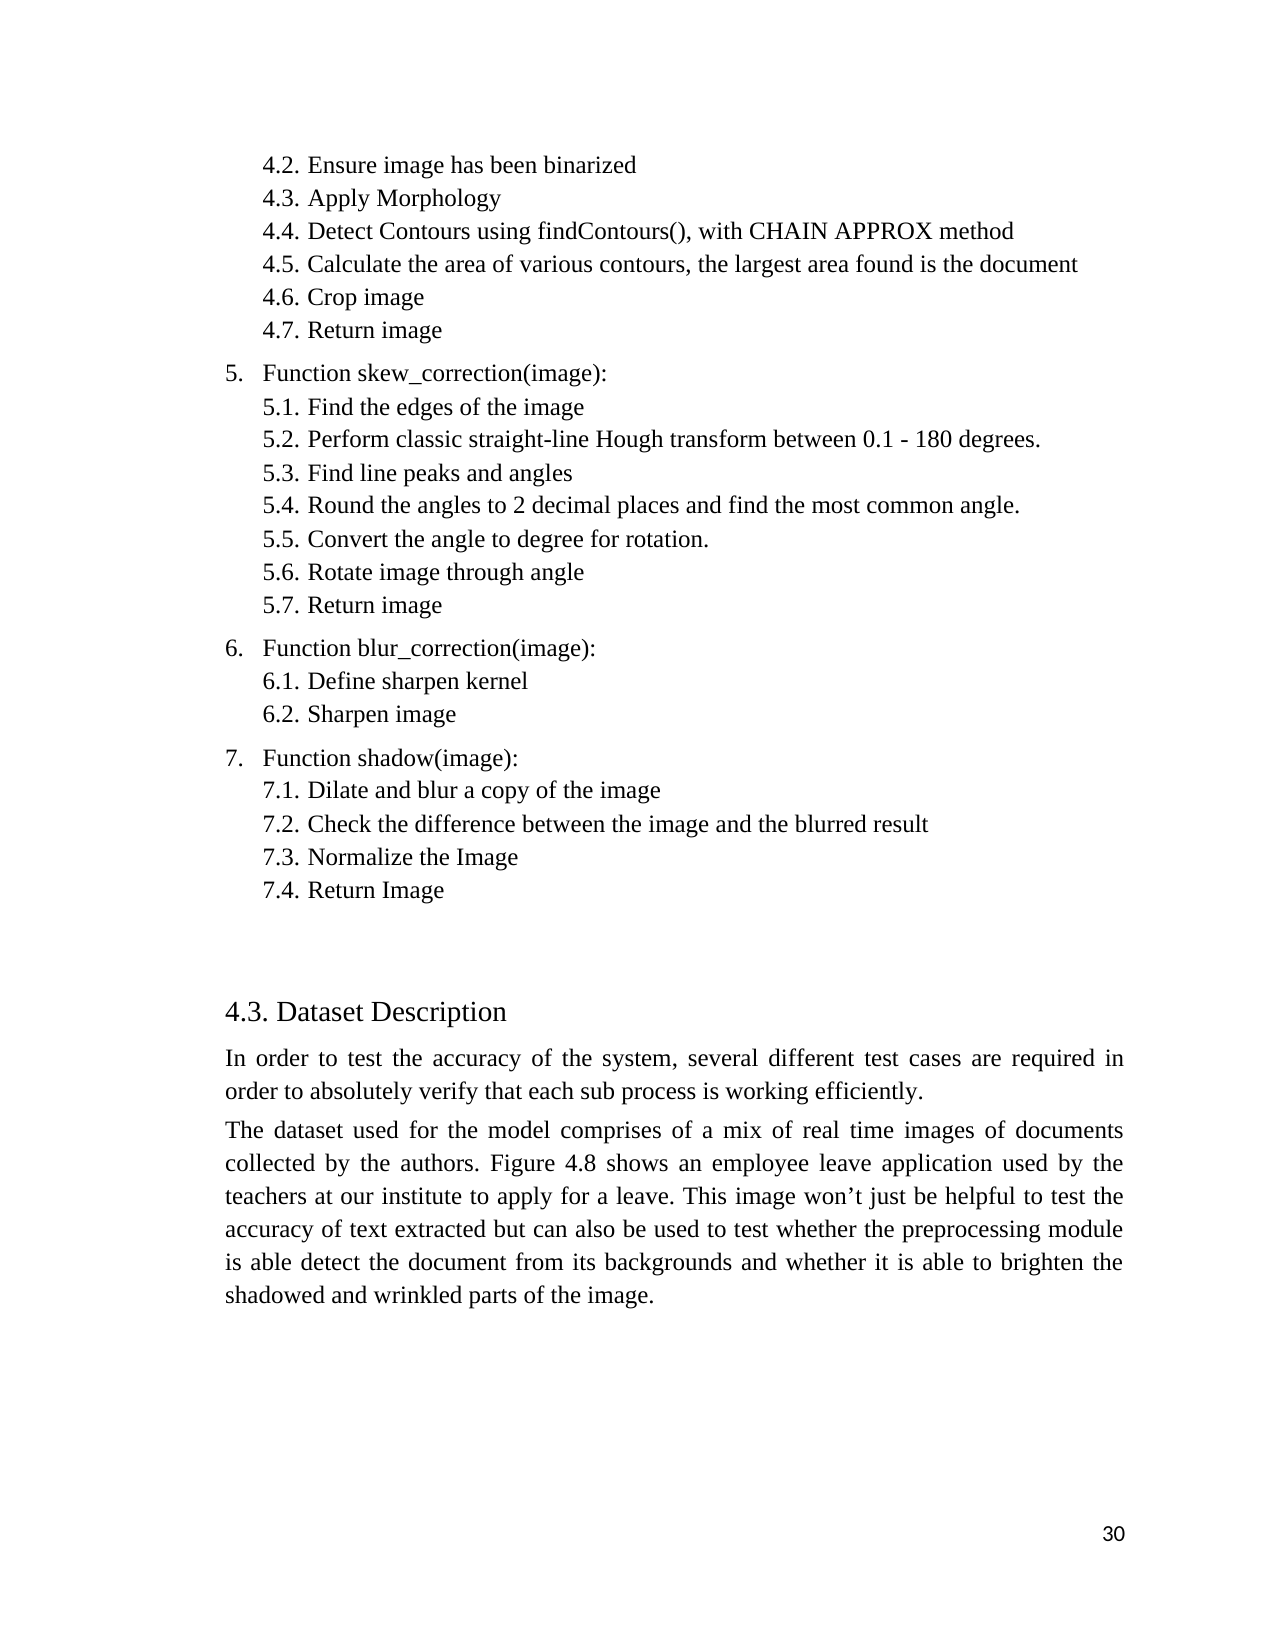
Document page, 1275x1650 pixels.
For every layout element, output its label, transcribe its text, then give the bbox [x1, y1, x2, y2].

list Normalize the Image [262, 842, 1125, 870]
list Return Image [262, 875, 1125, 903]
list Find line peaks and angles [262, 458, 1125, 486]
list Function shadow(image): [225, 743, 1125, 771]
text The dataset used for the model comprises of a mix of real time images of documents collected by the authors. Figure 4.8 shows an employee leave application used by the teachers at our institute to apply for a leave. This image won’t just be helpful to test the accuracy of text extracted but can also be used to test whether the preprocessing module is able detect the document from its backgrounds and whether it is able to brighten the shadowed and wrinkled parts of the image. [225, 1115, 1125, 1309]
list Return image [262, 590, 1125, 618]
subtitle 4.3. Dataset Description [225, 994, 1125, 1027]
list Find the edges of the image [262, 392, 1125, 420]
list Function blur_correction(image): [225, 633, 1125, 662]
list Return image [262, 315, 1125, 344]
list Crop image [262, 282, 1125, 311]
list Function skew_correction(image): [225, 358, 1125, 387]
list Ensure image has been binarized [262, 150, 1125, 179]
text In order to test the accuracy of the system, several different test cases are required in order to absolutely verify that each sub process is working efficiently. [225, 1043, 1125, 1104]
list Dilate and blur a copy of the image [262, 776, 1125, 804]
list Convert the angle to degree for rotation. [262, 524, 1125, 552]
list Rotate image through angle [262, 557, 1125, 585]
list Perform classic straight-line Hough transform between 0.1 - 180 degrees. [262, 424, 1125, 453]
list Calculate the area of various contours, the largest area found is the document [262, 249, 1125, 278]
list Check the difference between the image and the blurred result [262, 809, 1125, 837]
list Round the angles to 2 decimal places and find the most common angle. [262, 491, 1125, 519]
list Sharpen image [262, 699, 1125, 728]
list Define sharpen kernel [262, 666, 1125, 695]
list Apply Morphology [262, 183, 1125, 212]
list Detect Contours using findContours(), with CHAIN APPROX method [262, 216, 1125, 245]
